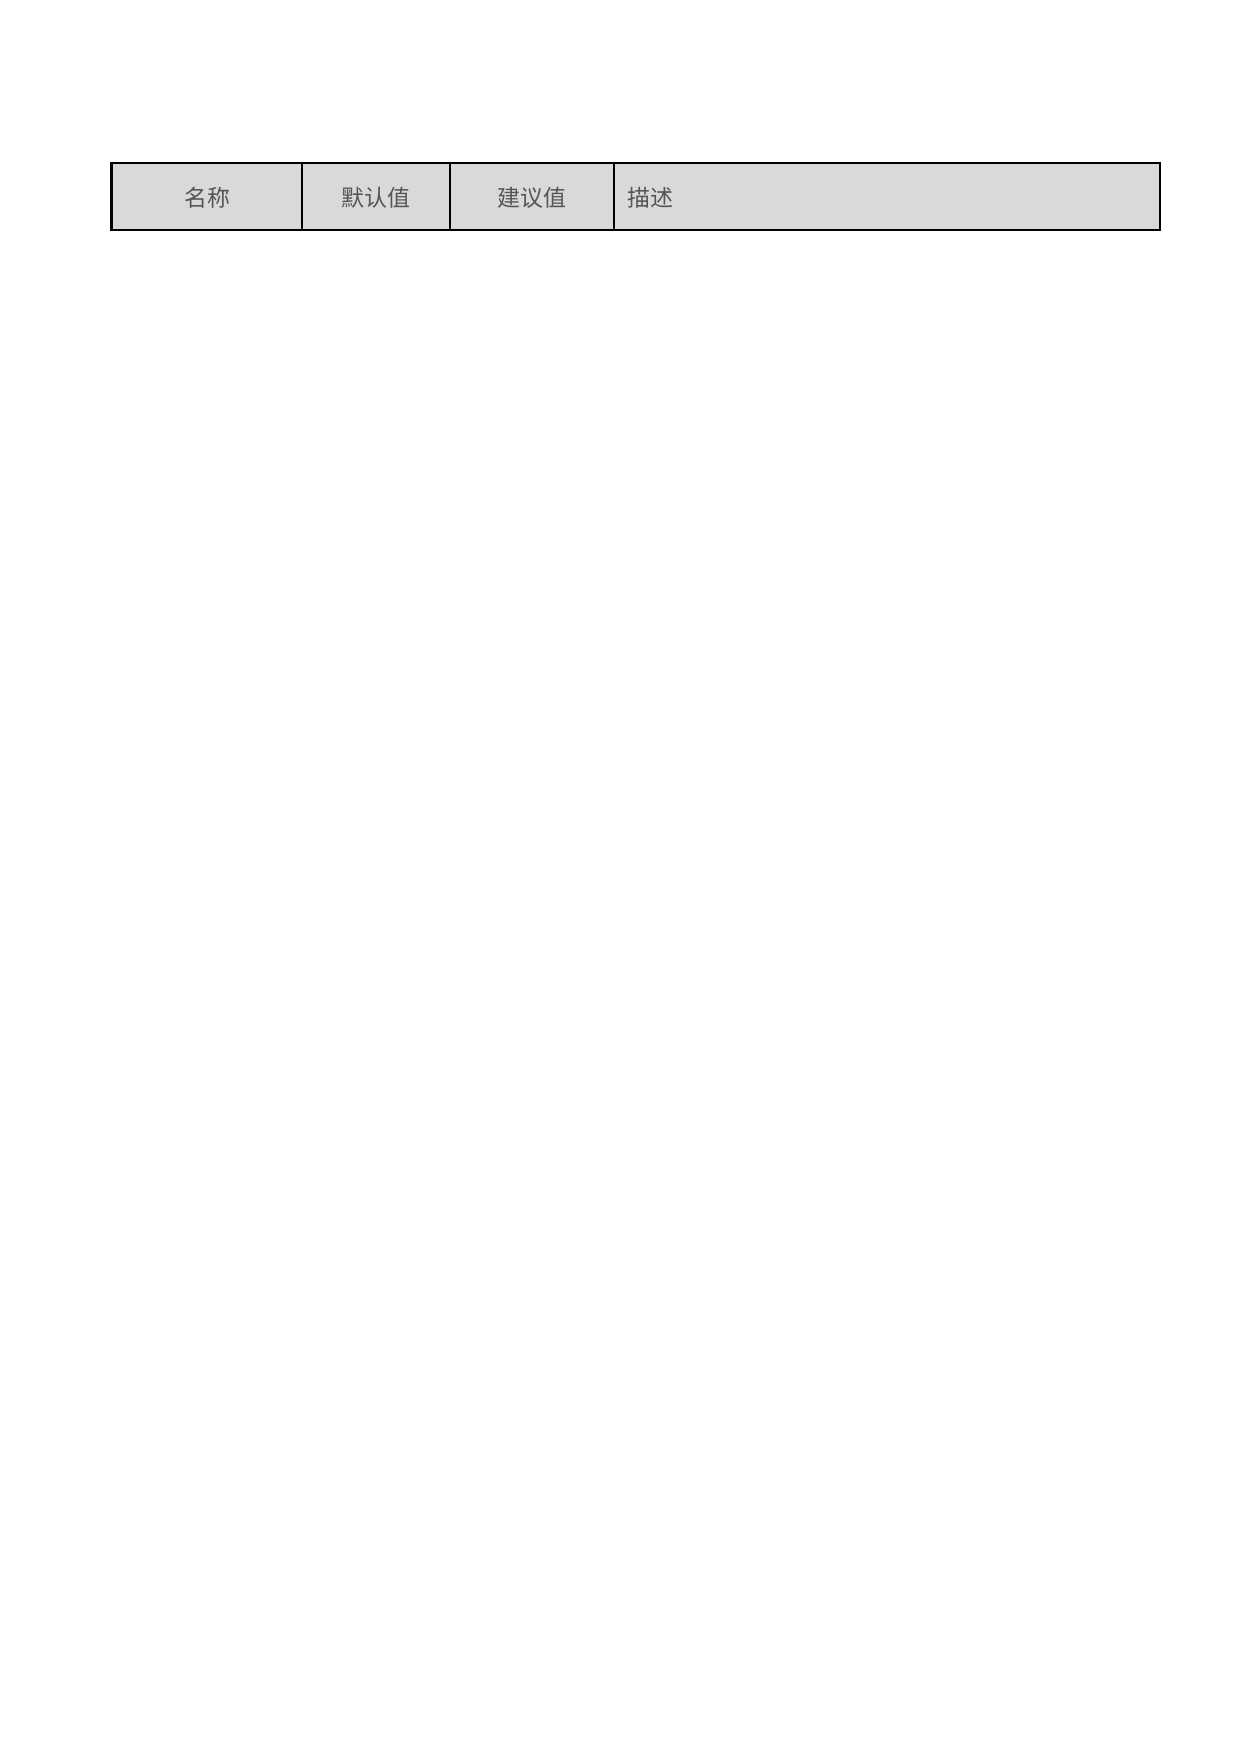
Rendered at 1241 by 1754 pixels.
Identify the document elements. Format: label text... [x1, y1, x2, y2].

table_header 名称 [113, 164, 301, 229]
table_header 默认值 [303, 164, 449, 229]
table_header 描述 [615, 164, 1159, 229]
table_header 建议值 [451, 164, 613, 229]
